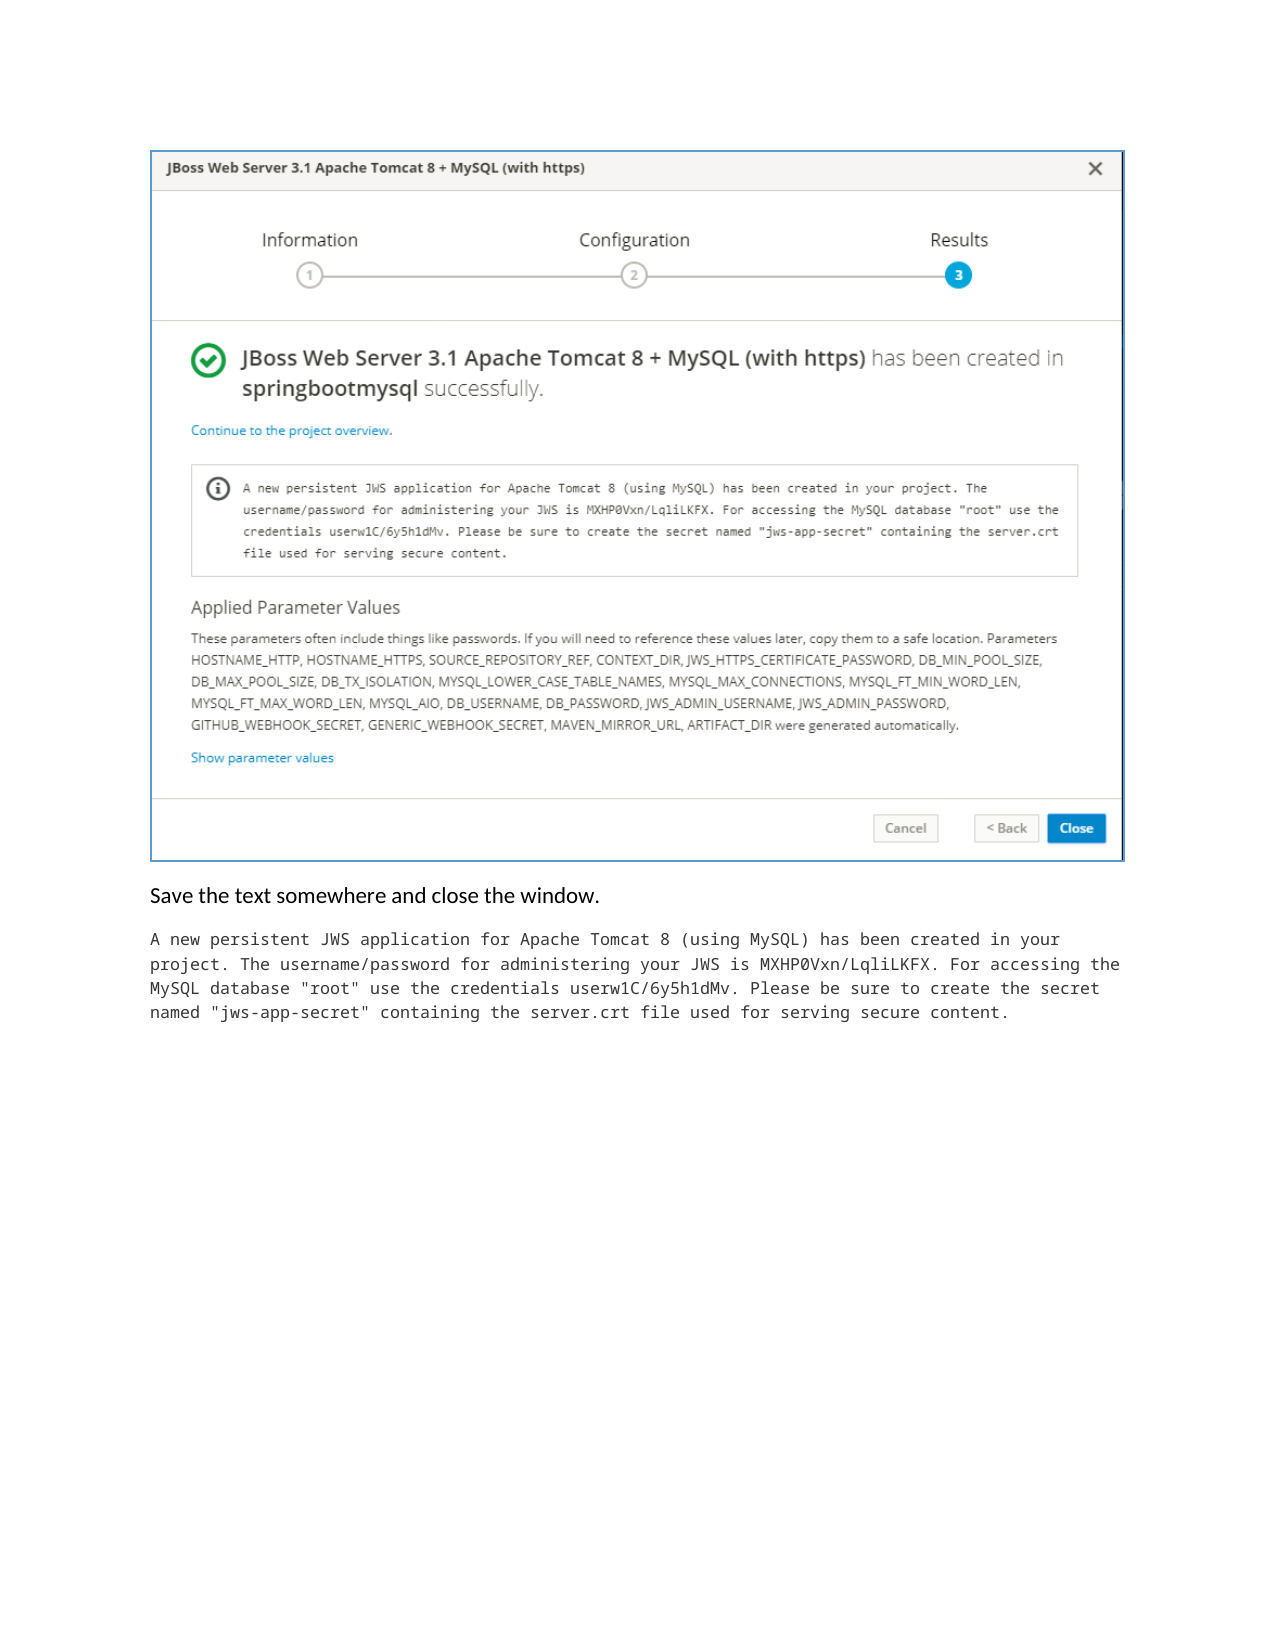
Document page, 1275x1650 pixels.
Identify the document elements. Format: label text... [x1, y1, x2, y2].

picture [152, 152, 1123, 860]
text A new persistent JWS application for Apache Tomcat 8 (using MySQL) has been created in your project. The username/password for administering your JWS is MXHP0Vxn/LqliLKFX. For accessing the MySQL database "root" use the credentials userw1C/6y5h1dMv. Please be sure to create the secret named "jws-app-secret" containing the server.crt file used for serving secure content. [150, 928, 1125, 1024]
text Save the text somewhere and close the window. [150, 881, 1125, 909]
